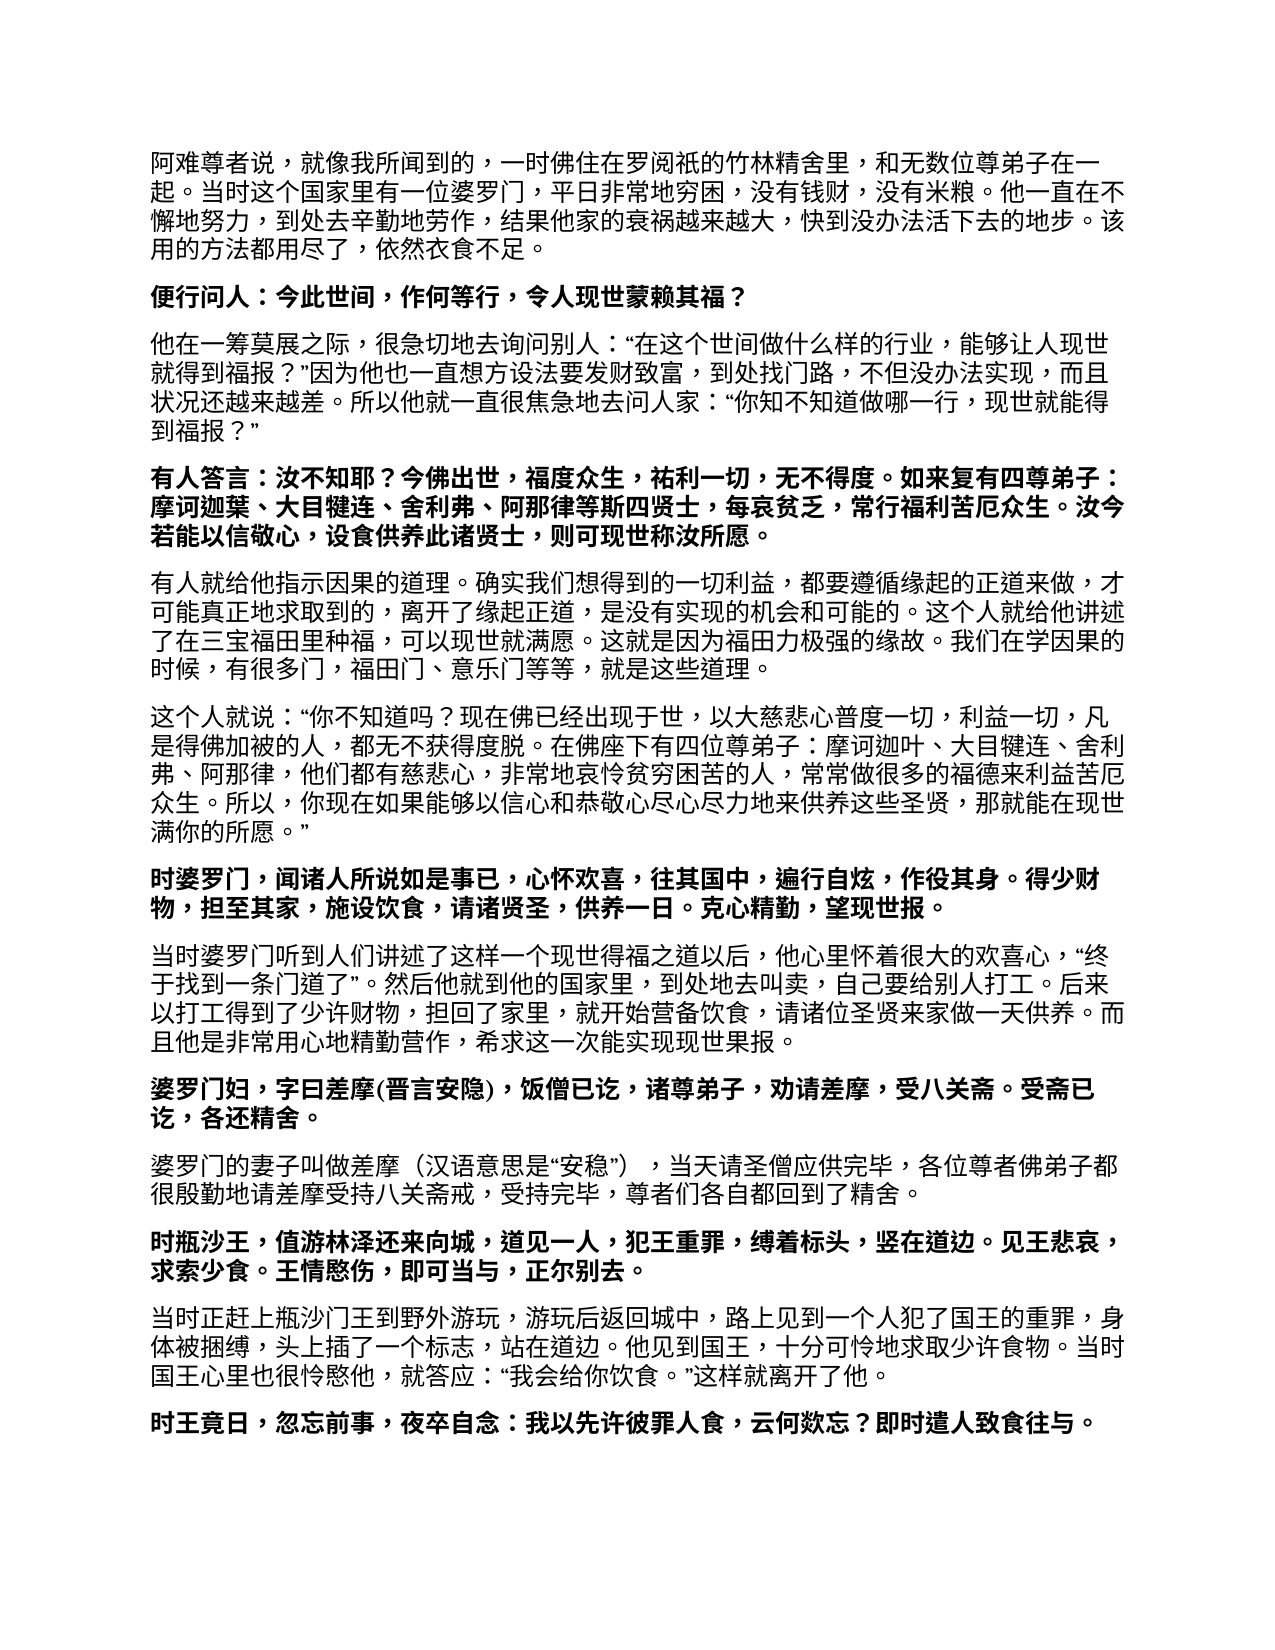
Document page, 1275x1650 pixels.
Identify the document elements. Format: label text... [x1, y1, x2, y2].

text 阿难尊者说，就像我所闻到的，一时佛住在罗阅祇的竹林精舍里，和无数位尊弟子在一起。当时这个国家里有一位婆罗门，平日非常地穷困，没有钱财，没有米粮。他一直在不懈地努力，到处去辛勤地劳作，结果他家的衰祸越来越大，快到没办法活下去的地步。该用的方法都用尽了，依然衣食不足。 [150, 150, 1125, 265]
text 婆罗门妇，字曰差摩(晋言安隐)，饭僧已讫，诸尊弟子，劝请差摩，受八关斋。受斋已讫，各还精舍。 [150, 1076, 1125, 1134]
text 这个人就说：“你不知道吗？现在佛已经出现于世，以大慈悲心普度一切，利益一切，凡是得佛加被的人，都无不获得度脱。在佛座下有四位尊弟子：摩诃迦叶、大目犍连、舍利弗、阿那律，他们都有慈悲心，非常地哀怜贫穷困苦的人，常常做很多的福德来利益苦厄众生。所以，你现在如果能够以信心和恭敬心尽心尽力地来供养这些圣贤，那就能在现世满你的所愿。” [150, 704, 1125, 847]
text 婆罗门的妻子叫做差摩（汉语意思是“安稳”），当天请圣僧应供完毕，各位尊者佛弟子都很殷勤地请差摩受持八关斋戒，受持完毕，尊者们各自都回到了精舍。 [150, 1152, 1125, 1210]
text 时婆罗门，闻诸人所说如是事已，心怀欢喜，往其国中，遍行自炫，作役其身。得少财物，担至其家，施设饮食，请诸贤圣，供养一日。克心精勤，望现世报。 [150, 866, 1125, 924]
text 有人就给他指示因果的道理。确实我们想得到的一切利益，都要遵循缘起的正道来做，才可能真正地求取到的，离开了缘起正道，是没有实现的机会和可能的。这个人就给他讲述了在三宝福田里种福，可以现世就满愿。这就是因为福田力极强的缘故。我们在学因果的时候，有很多门，福田门、意乐门等等，就是这些道理。 [150, 570, 1125, 685]
text 当时婆罗门听到人们讲述了这样一个现世得福之道以后，他心里怀着很大的欢喜心，“终于找到一条门道了”。然后他就到他的国家里，到处地去叫卖，自己要给别人打工。后来以打工得到了少许财物，担回了家里，就开始营备饮食，请诸位圣贤来家做一天供养。而且他是非常用心地精勤营作，希求这一次能实现现世果报。 [150, 942, 1125, 1057]
text 他在一筹莫展之际，很急切地去询问别人：“在这个世间做什么样的行业，能够让人现世就得到福报？”因为他也一直想方设法要发财致富，到处找门路，不但没办法实现，而且状况还越来越差。所以他就一直很焦急地去问人家：“你知不知道做哪一行，现世就能得到福报？” [150, 331, 1125, 446]
text 便行问人：今此世间，作何等行，令人现世蒙赖其福？ [150, 284, 1125, 312]
text 时瓶沙王，值游林泽还来向城，道见一人，犯王重罪，缚着标头，竖在道边。见王悲哀，求索少食。王情愍伤，即可当与，正尔别去。 [150, 1229, 1125, 1286]
text 有人答言：汝不知耶？今佛出世，福度众生，祐利一切，无不得度。如来复有四尊弟子：摩诃迦葉、大目犍连、舍利弗、阿那律等斯四贤士，每哀贫乏，常行福利苦厄众生。汝今若能以信敬心，设食供养此诸贤士，则可现世称汝所愿。 [150, 465, 1125, 551]
text 时王竟日，忽忘前事，夜卒自念：我以先许彼罪人食，云何欻忘？即时遣人致食往与。 [150, 1410, 1125, 1439]
text 当时正赶上瓶沙门王到野外游玩，游玩后返回城中，路上见到一个人犯了国王的重罪，身体被捆缚，头上插了一个标志，站在道边。他见到国王，十分可怜地求取少许食物。当时国王心里也很怜愍他，就答应：“我会给你饮食。”这样就离开了他。 [150, 1305, 1125, 1391]
